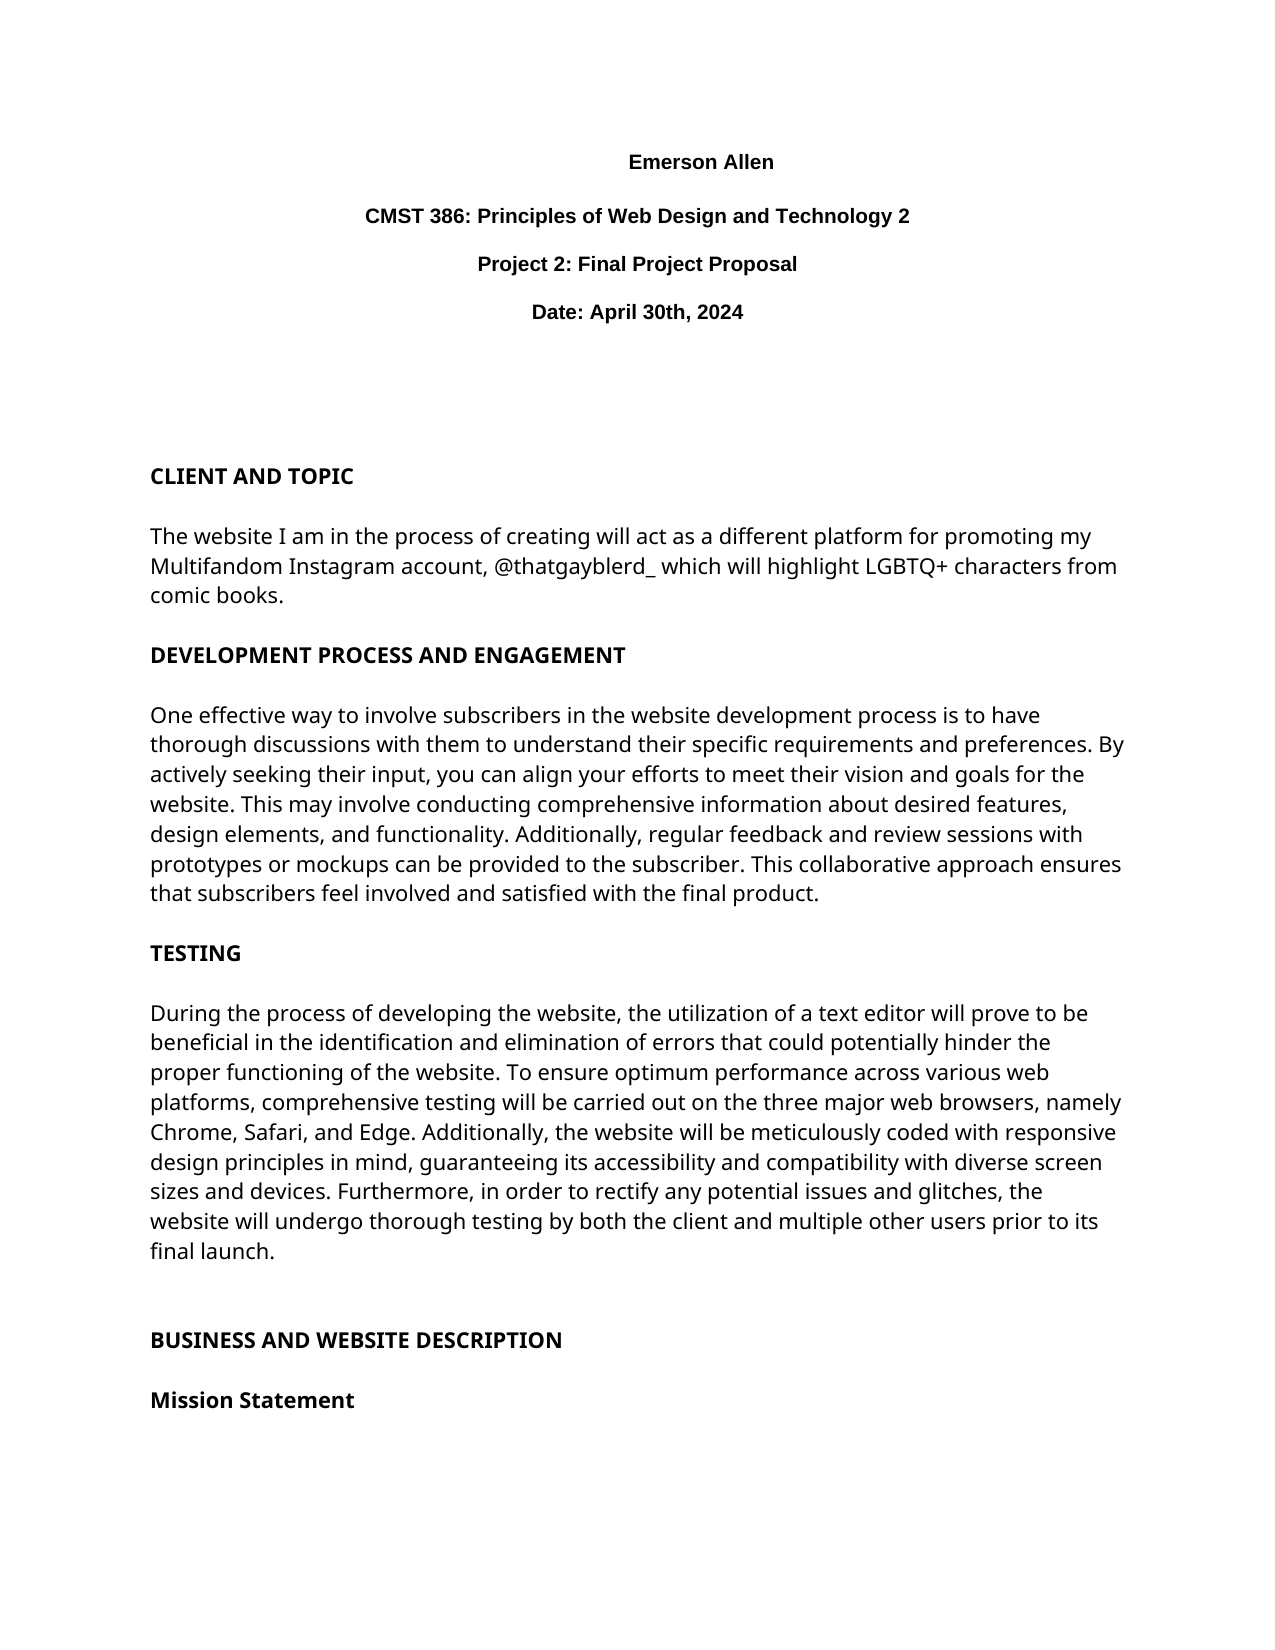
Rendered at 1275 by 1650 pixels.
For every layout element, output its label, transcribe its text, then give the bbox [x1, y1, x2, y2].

text TESTING [150, 938, 1125, 968]
text Emerson Allen [150, 150, 1125, 174]
text DEVELOPMENT PROCESS AND ENGAGEMENT [150, 640, 1125, 670]
text During the process of developing the website, the utilization of a text editor will prove to be beneficial in the identification and elimination of errors that could potentially hinder the proper functioning of the website. To ensure optimum performance across various web platforms, comprehensive testing will be carried out on the three major web browsers, namely Chrome, Safari, and Edge. Additionally, the website will be meticulously coded with responsive design principles in mind, guaranteeing its accessibility and compatibility with diverse screen sizes and devices. Furthermore, in order to rectify any potential issues and glitches, the website will undergo thorough testing by both the client and multiple other users prior to its final launch. [150, 998, 1125, 1266]
text CMST 386: Principles of Web Design and Technology 2 [150, 204, 1125, 228]
text The website I am in the process of creating will act as a different platform for promoting my Multifandom Instagram account, @thatgayblerd_ which will highlight LGBTQ+ characters from comic books. [150, 521, 1125, 610]
text CLIENT AND TOPIC [150, 461, 1125, 491]
text Mission Statement [150, 1385, 1125, 1415]
text Project 2: Final Project Proposal [150, 252, 1125, 276]
text BUSINESS AND WEBSITE DESCRIPTION [150, 1325, 1125, 1355]
text Date: April 30th, 2024 [150, 299, 1125, 323]
text One effective way to involve subscribers in the website development process is to have thorough discussions with them to understand their specific requirements and preferences. By actively seeking their input, you can align your efforts to meet their vision and goals for the website. This may involve conducting comprehensive information about desired features, design elements, and functionality. Additionally, regular feedback and review sessions with prototypes or mockups can be provided to the subscriber. This collaborative approach ensures that subscribers feel involved and satisfied with the final product. [150, 700, 1125, 908]
